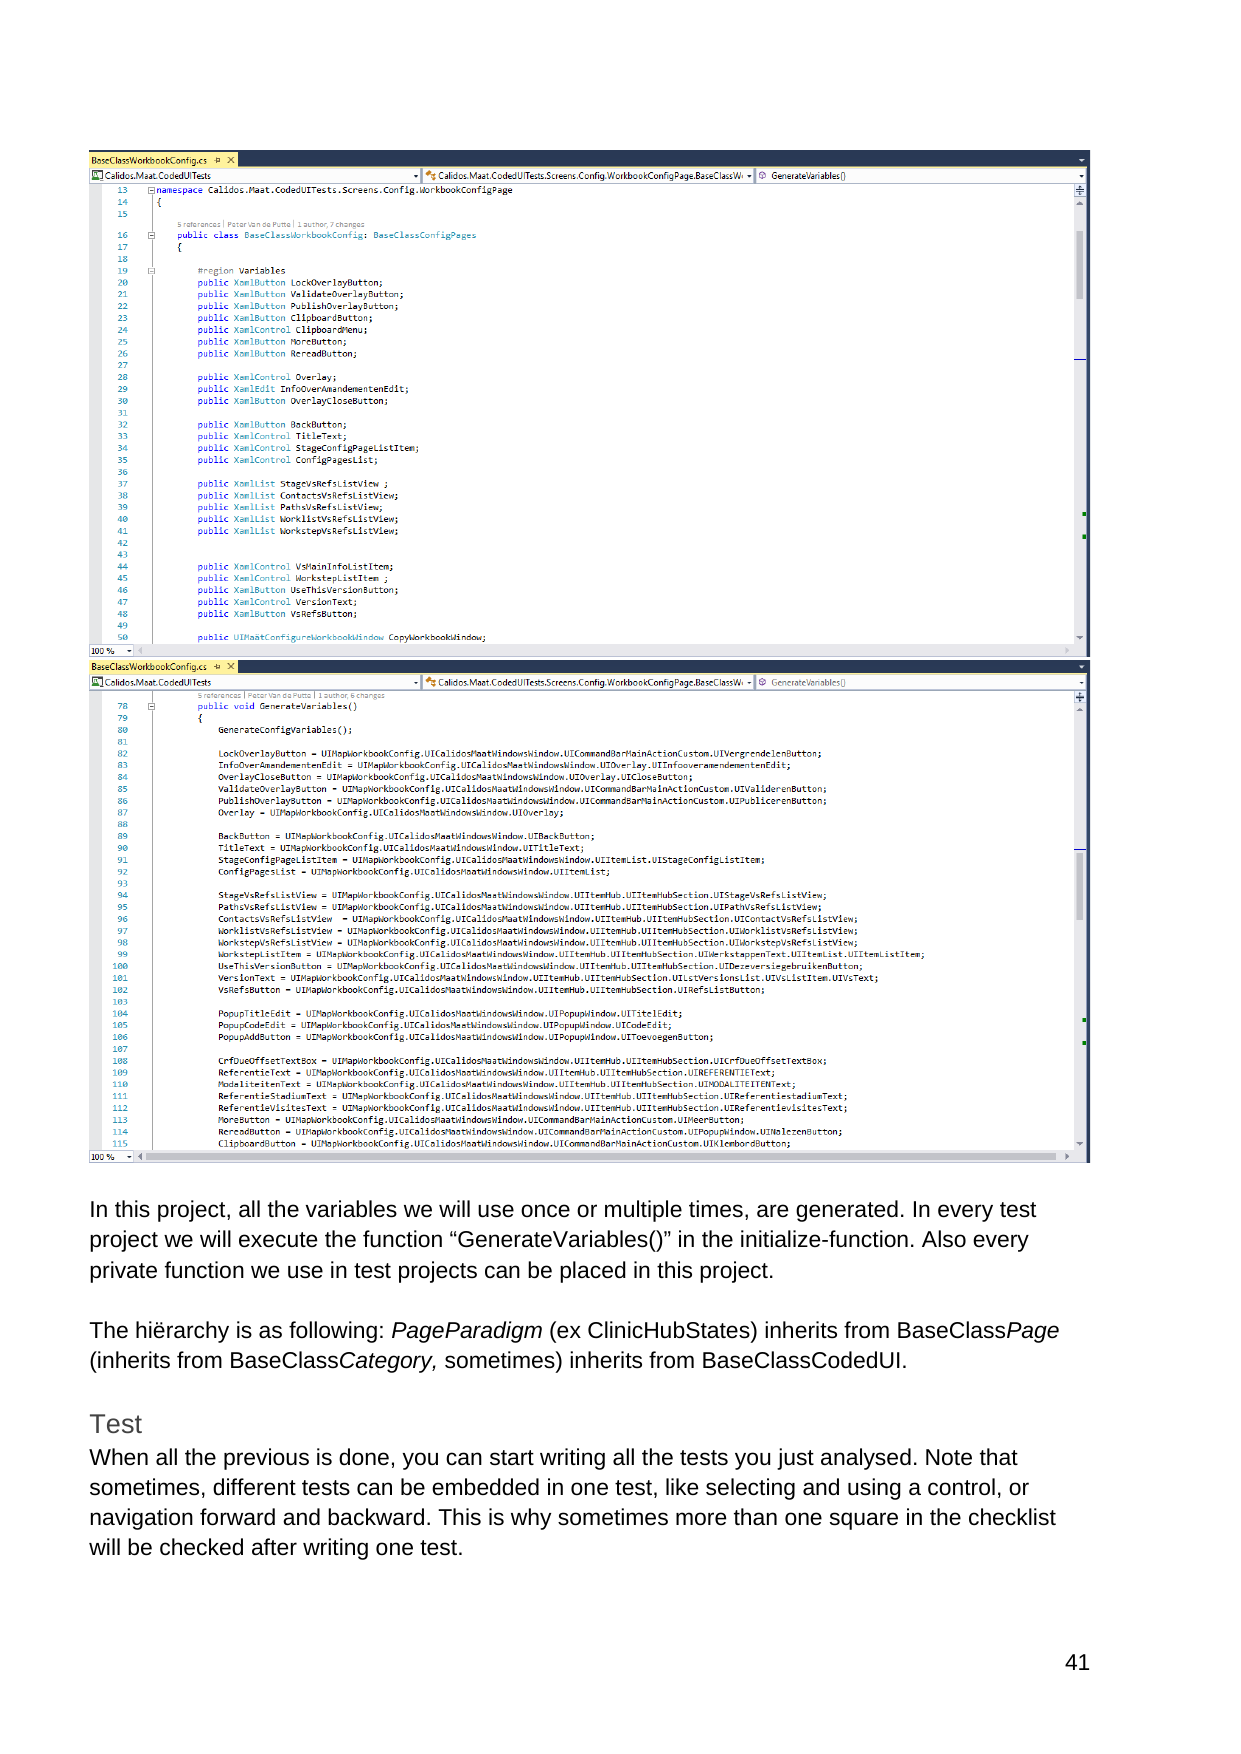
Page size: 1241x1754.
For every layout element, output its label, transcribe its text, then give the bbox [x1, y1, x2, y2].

text The hiërarchy is as following: PageParadigm (ex ClinicHubStates) inherits from BaseClassPage (inherits from BaseClassCategory, sometimes) inherits from BaseClassCodedUI. [89, 1317, 1090, 1374]
text Test [89, 1408, 1090, 1439]
text When all the previous is done, you can start writing all the tests you just analysed. Note that sometimes, different tests can be embedded in one test, like selecting and using a control, or navigation forward and backward. This is why sometimes more than one square in the checklist will be checked after writing one test. [89, 1444, 1090, 1561]
picture [89, 150, 1091, 657]
text In this project, all the variables we will use once or multiple times, are generated. In every test project we will execute the function “GenerateVariables()” in the initialize-function. Also every private function we use in test projects can be placed in this project. [89, 1196, 1090, 1283]
picture [89, 660, 1091, 1163]
